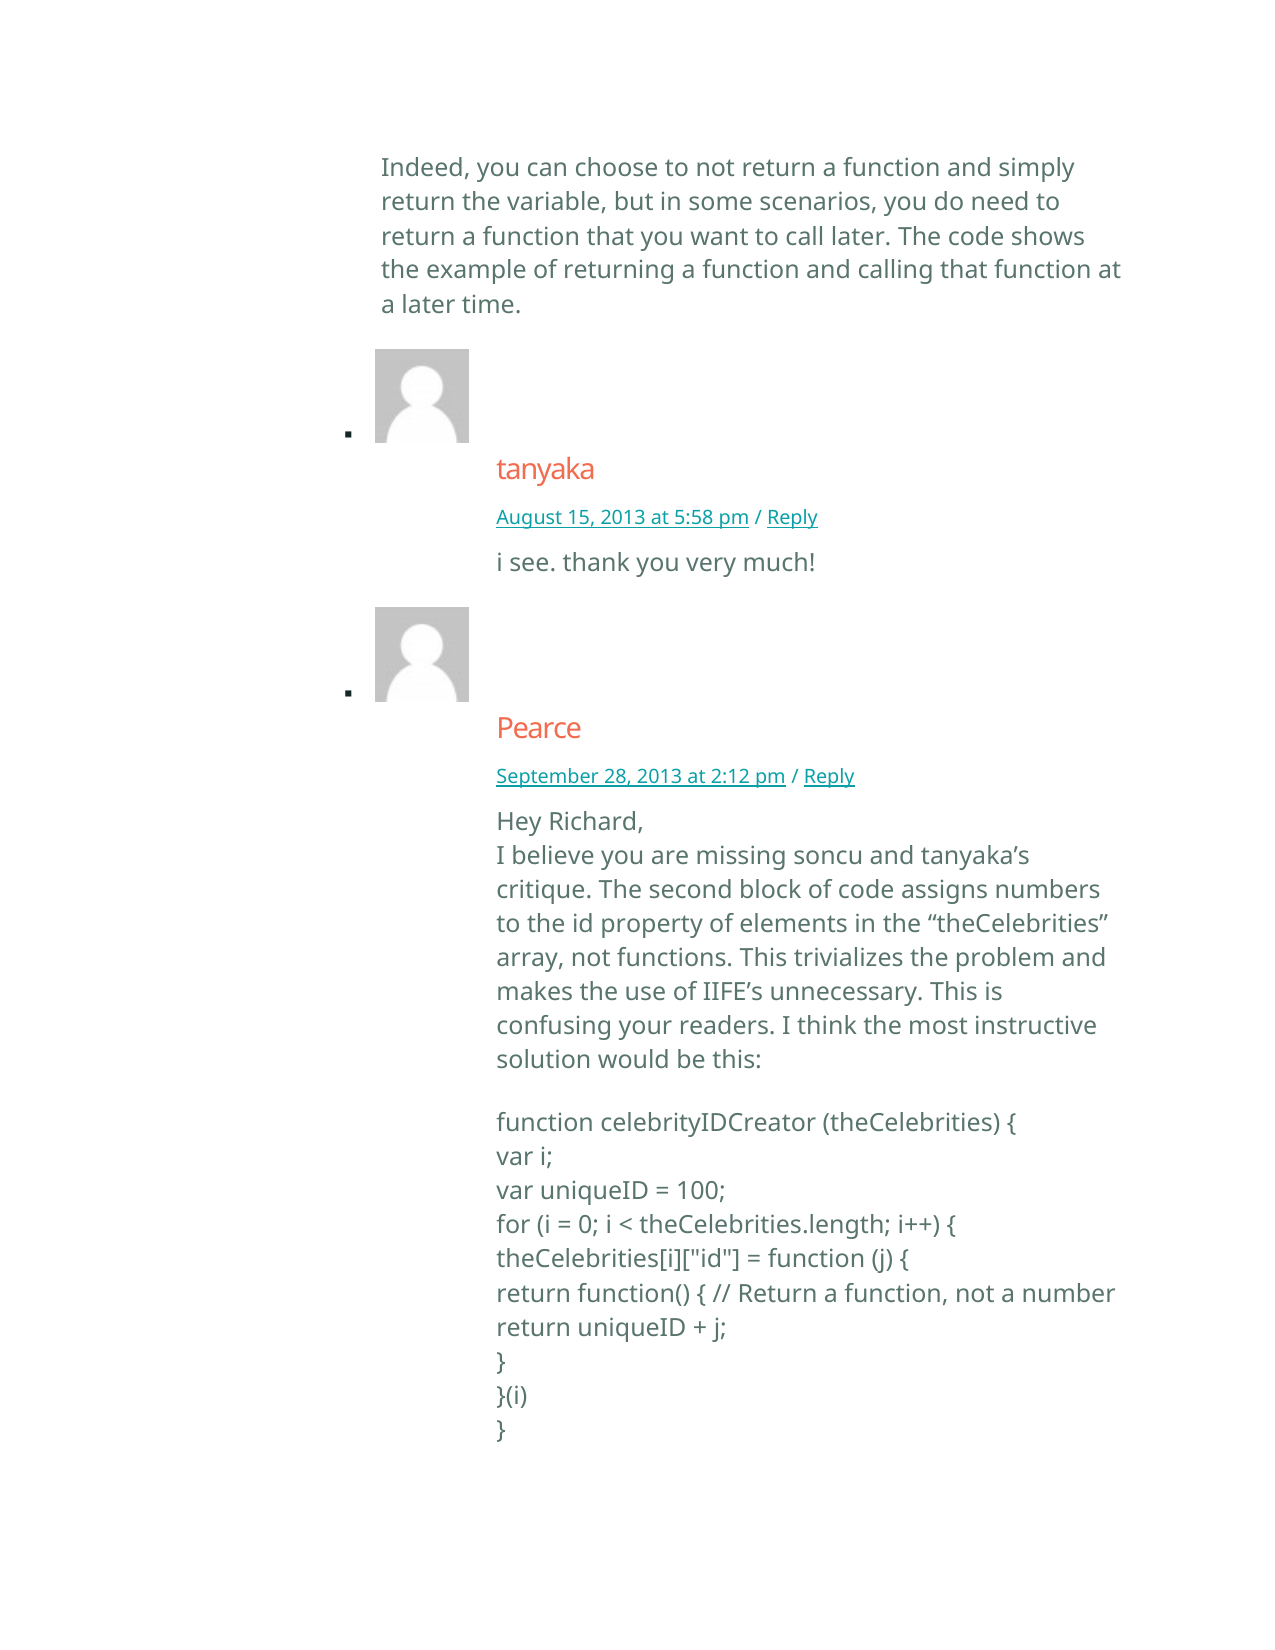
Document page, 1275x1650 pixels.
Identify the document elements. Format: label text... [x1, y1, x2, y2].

text Hey Richard, I believe you are missing soncu and tanyaka’s critique. The second block of code assigns numbers to the id property of elements in the “theCelebrities” array, not functions. This trivializes the problem and makes the use of IIFE’s unnecessary. This is confusing your readers. I think the most instructive solution would be this: [496, 803, 1125, 1076]
text i see. thank you very much! [496, 545, 1125, 579]
text tanyaka [496, 449, 1125, 488]
picture [375, 607, 469, 702]
text Indeed, you can choose to not return a function and simply return the variable, but in some scenarios, you do need to return a function that you want to call later. The code shows the example of returning a function and calling that function at a later time. [381, 150, 1125, 320]
picture [375, 349, 469, 443]
text function celebrityIDCreator (theCelebrities) { var i; var uniqueID = 100; for (i = 0; i < theCelebrities.length; i++) { theCelebrities[i]["id"] = function (j) { return function() { // Return a function, not a number return uniqueID + j; } }(i) } [496, 1105, 1125, 1446]
text August 15, 2013 at 5:58 pm / Reply [496, 496, 1125, 531]
text September 28, 2013 at 2:12 pm / Reply [496, 754, 1125, 789]
text Pearce [496, 707, 1125, 747]
